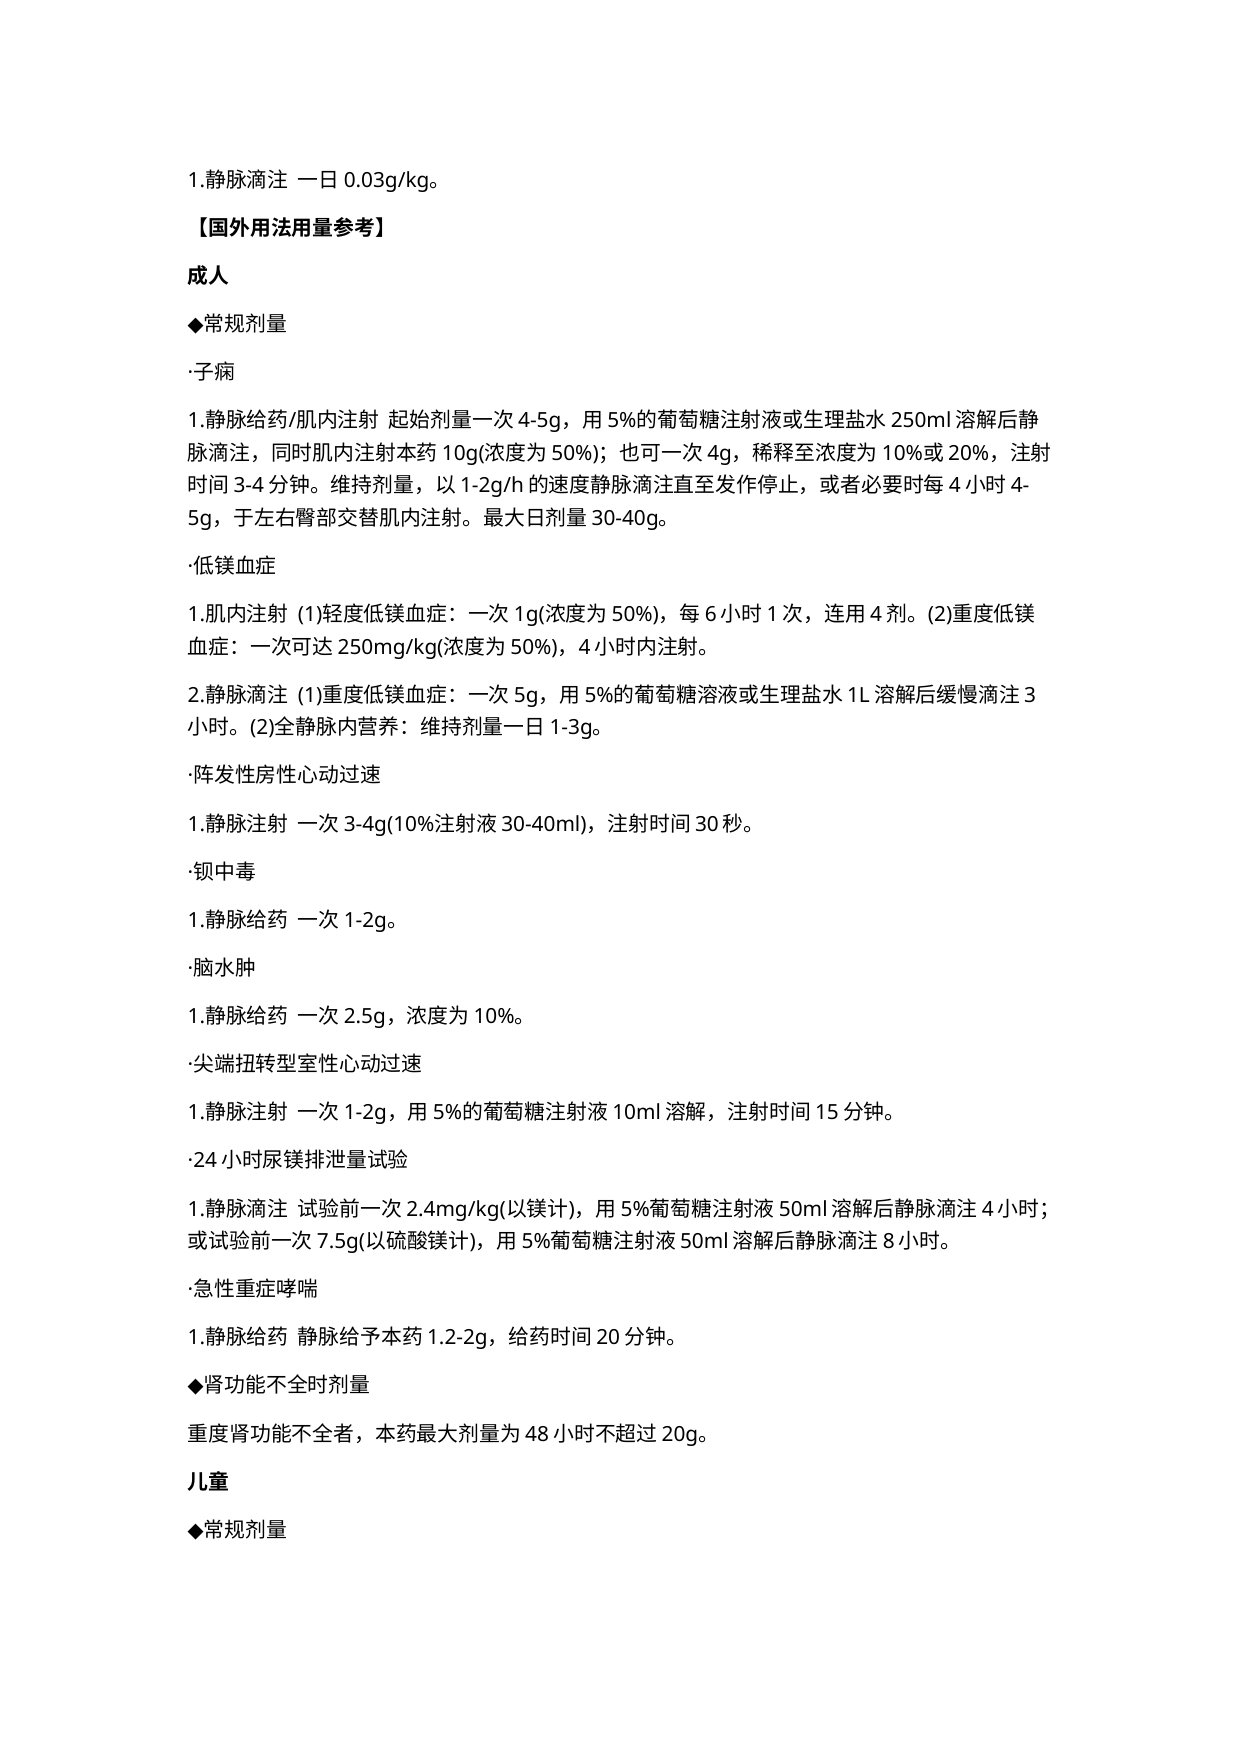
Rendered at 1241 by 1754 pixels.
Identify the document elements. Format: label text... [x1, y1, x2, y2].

text 1.静脉注射 一次1-2g，用5%的葡萄糖注射液10ml溶解，注射时间15分钟。 [187, 1094, 1053, 1127]
text 1.静脉注射 一次3-4g(10%注射液30-40ml)，注射时间30秒。 [187, 806, 1053, 838]
text ·子痫 [187, 354, 1053, 387]
text 2.静脉滴注 (1)重度低镁血症：一次5g，用5%的葡萄糖溶液或生理盐水1L溶解后缓慢滴注3小时。(2)全静脉内营养：维持剂量一日1-3g。 [187, 677, 1053, 742]
text 1.静脉滴注 试验前一次2.4mg/kg(以镁计)，用5%葡萄糖注射液50ml溶解后静脉滴注4小时；或试验前一次7.5g(以硫酸镁计)，用5%葡萄糖注射液50ml溶解后静脉滴注8小时。 [187, 1191, 1053, 1256]
text 重度肾功能不全者，本药最大剂量为48小时不超过20g。 [187, 1416, 1053, 1448]
text ·尖端扭转型室性心动过速 [187, 1046, 1053, 1079]
text ·24小时尿镁排泄量试验 [187, 1143, 1053, 1175]
text ·钡中毒 [187, 854, 1053, 886]
text 【国外用法用量参考】 [187, 210, 1053, 243]
text ◆常规剂量 [187, 306, 1053, 339]
text 儿童 [187, 1464, 1053, 1496]
text ◆肾功能不全时剂量 [187, 1368, 1053, 1400]
text ·脑水肿 [187, 950, 1053, 983]
text 1.静脉给药 一次1-2g。 [187, 902, 1053, 934]
text ·阵发性房性心动过速 [187, 758, 1053, 790]
text 1.静脉滴注 一日0.03g/kg。 [187, 162, 1053, 194]
text 1.静脉给药 静脉给予本药1.2-2g，给药时间20分钟。 [187, 1319, 1053, 1352]
text 1.静脉给药/肌内注射 起始剂量一次4-5g，用5%的葡萄糖注射液或生理盐水250ml溶解后静脉滴注，同时肌内注射本药10g(浓度为50%)；也可一次4g，稀释至浓度为10%或20%，注射时间3-4分钟。维持剂量，以1-2g/h的速度静脉滴注直至发作停止，或者必要时每4小时4-5g，于左右臀部交替肌内注射。最大日剂量30-40g。 [187, 403, 1053, 533]
text 1.静脉给药 一次2.5g，浓度为10%。 [187, 998, 1053, 1031]
text 成人 [187, 258, 1053, 291]
text ◆常规剂量 [187, 1512, 1053, 1544]
text 1.肌内注射 (1)轻度低镁血症：一次1g(浓度为50%)，每6小时1次，连用4剂。(2)重度低镁血症：一次可达250mg/kg(浓度为50%)，4小时内注射。 [187, 596, 1053, 661]
text ·低镁血症 [187, 548, 1053, 581]
text ·急性重症哮喘 [187, 1271, 1053, 1304]
